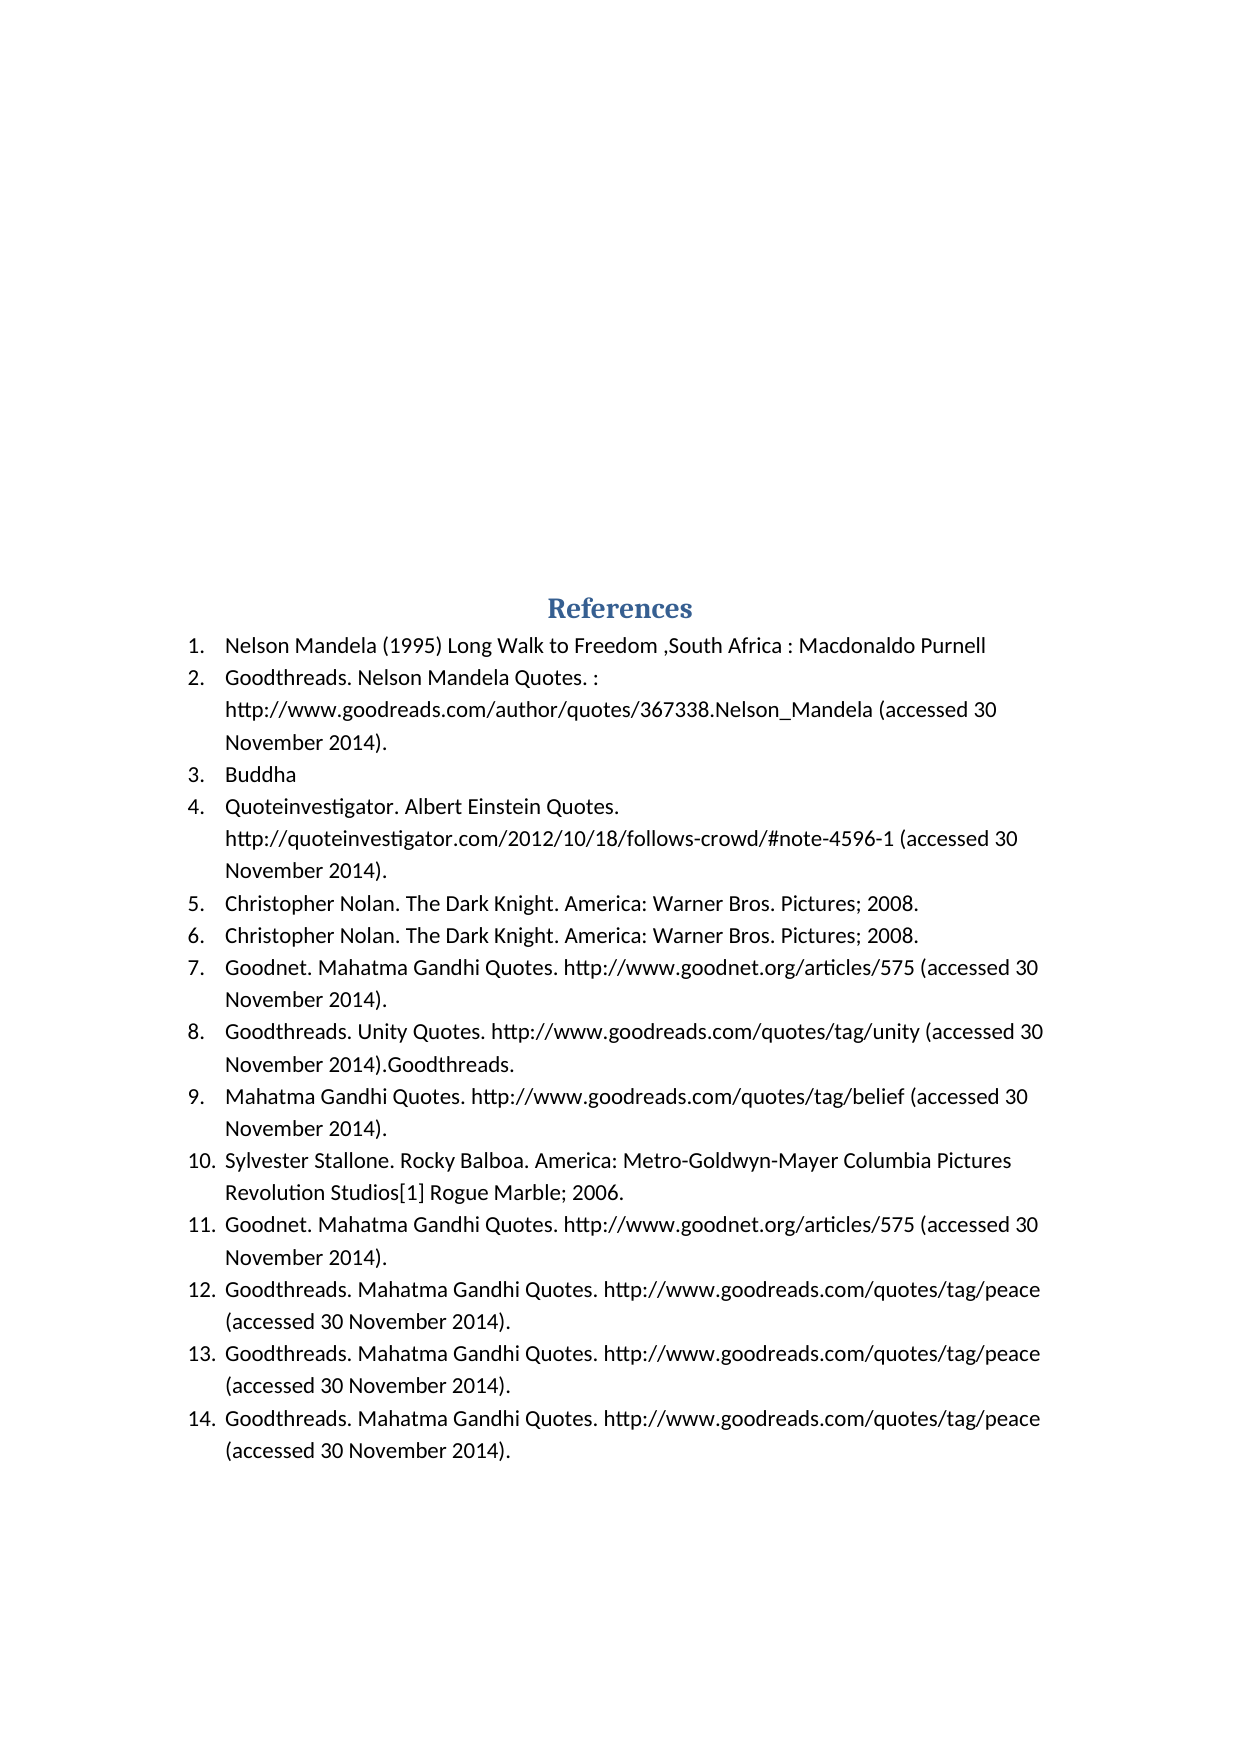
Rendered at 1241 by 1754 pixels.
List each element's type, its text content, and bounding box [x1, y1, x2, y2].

list Goodnet. Mahatma Gandhi Quotes. http://www.goodnet.org/articles/575 (accessed 30 November 2014). [187, 1211, 1090, 1271]
list Mahatma Gandhi Quotes. http://www.goodreads.com/quotes/tag/belief (accessed 30 November 2014). [187, 1082, 1090, 1142]
subtitle References [150, 593, 1090, 626]
list Nelson Mandela (1995) Long Walk to Freedom ,South Africa : Macdonaldo Purnell [187, 631, 1090, 659]
list Goodnet. Mahatma Gandhi Quotes. http://www.goodnet.org/articles/575 (accessed 30 November 2014). [187, 953, 1090, 1013]
list Goodthreads. Mahatma Gandhi Quotes. http://www.goodreads.com/quotes/tag/peace (accessed 30 November 2014). [187, 1339, 1090, 1399]
list Buddha [187, 760, 1090, 788]
list Goodthreads. Unity Quotes. http://www.goodreads.com/quotes/tag/unity (accessed 30 November 2014).Goodthreads. [187, 1017, 1090, 1078]
list Goodthreads. Mahatma Gandhi Quotes. http://www.goodreads.com/quotes/tag/peace (accessed 30 November 2014). [187, 1404, 1090, 1464]
list Christopher Nolan. The Dark Knight. America: Warner Bros. Pictures; 2008. [187, 921, 1090, 949]
list Goodthreads. Nelson Mandela Quotes. : http://www.goodreads.com/author/quotes/367338.Nelson_Mandela (accessed 30 November 2014). [187, 663, 1090, 756]
list Sylvester Stallone. Rocky Balboa. America: Metro-Goldwyn-Mayer Columbia Pictures Revolution Studios[1] Rogue Marble; 2006. [187, 1146, 1090, 1206]
list Goodthreads. Mahatma Gandhi Quotes. http://www.goodreads.com/quotes/tag/peace (accessed 30 November 2014). [187, 1275, 1090, 1335]
list Quoteinvestigator. Albert Einstein Quotes. http://quoteinvestigator.com/2012/10/18/follows-crowd/#note-4596-1 (accessed 30 November 2014). [187, 792, 1090, 884]
list Christopher Nolan. The Dark Knight. America: Warner Bros. Pictures; 2008. [187, 889, 1090, 917]
